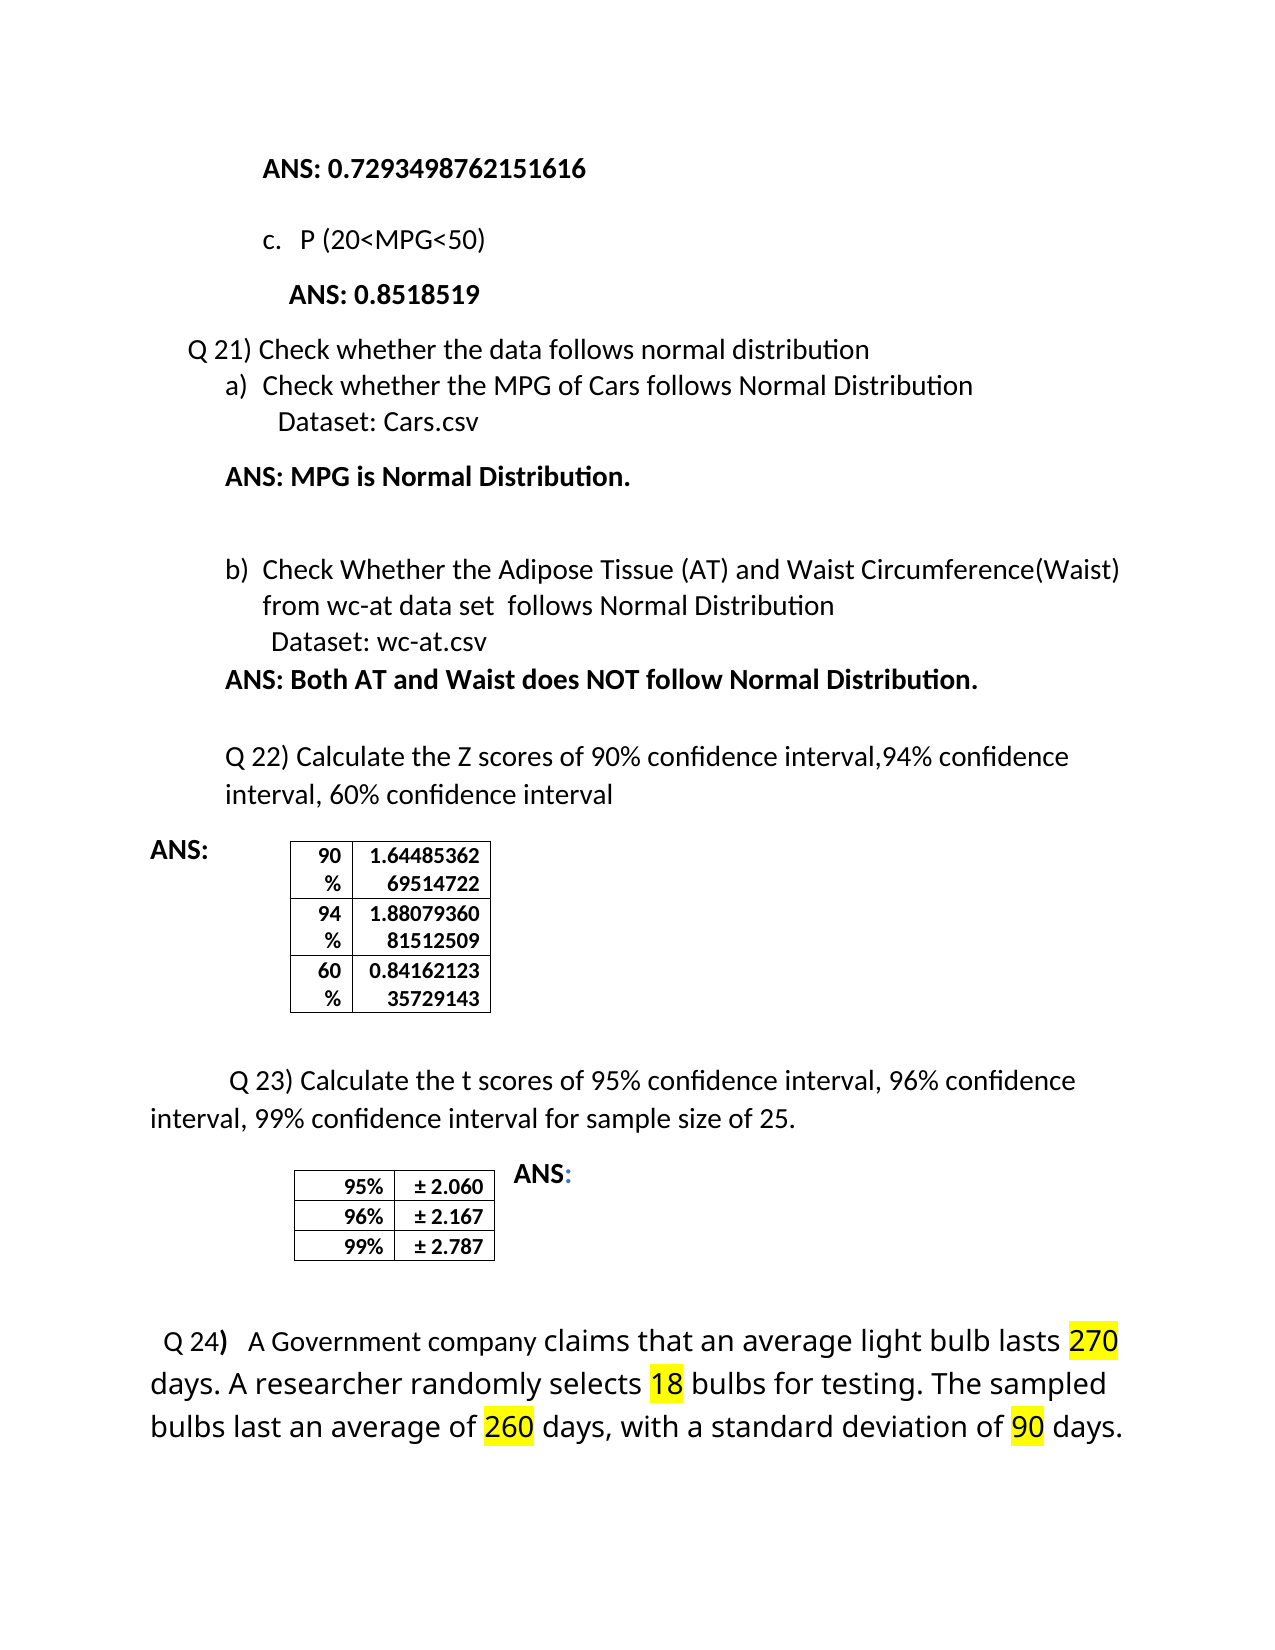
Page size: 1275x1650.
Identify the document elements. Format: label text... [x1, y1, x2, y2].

text ANS: 0.7293498762151616 [262, 150, 1125, 186]
list P (20<MPG<50) [262, 221, 1125, 257]
list Dataset: wc-at.csv [225, 623, 1125, 658]
text Dataset: Cars.csv [225, 403, 1125, 438]
text Q 21) Check whether the data follows normal distribution [187, 331, 1125, 367]
text ANS: MPG is Normal Distribution. [225, 458, 1125, 493]
text ANS: [150, 831, 1125, 867]
text ANS: 0.8518519 [262, 276, 1125, 312]
table_header 1.6448536269514722 [353, 842, 490, 898]
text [150, 1321, 1125, 1446]
text Q 23) Calculate the t scores of 95% confidence interval, 96% confidence interval, 99% confidence interval for sample size of 25. [150, 1062, 1125, 1136]
table_header 95% [295, 1171, 394, 1200]
table_header 90% [291, 842, 352, 898]
table_cell ± 2.167 [395, 1201, 494, 1230]
table_header ± 2.060 [395, 1171, 494, 1200]
text ANS: [150, 1155, 1125, 1191]
table_cell 60% [291, 956, 352, 1012]
list Check whether the MPG of Cars follows Normal Distribution [225, 367, 1125, 403]
table_cell 96% [295, 1201, 394, 1230]
list Check Whether the Adipose Tissue (AT) and Waist Circumference(Waist) from wc-at data set follows Normal Distribution [225, 551, 1125, 623]
table_cell 1.8807936081512509 [353, 899, 490, 955]
table_cell 0.8416212335729143 [353, 956, 490, 1012]
list Q 22) Calculate the Z scores of 90% confidence interval,94% confidence interval, 60% confidence interval [225, 738, 1125, 812]
table_cell 99% [295, 1231, 394, 1260]
list ANS: Both AT and Waist does NOT follow Normal Distribution. [225, 661, 1125, 697]
table_cell ± 2.787 [395, 1231, 494, 1260]
table_cell 94% [291, 899, 352, 955]
